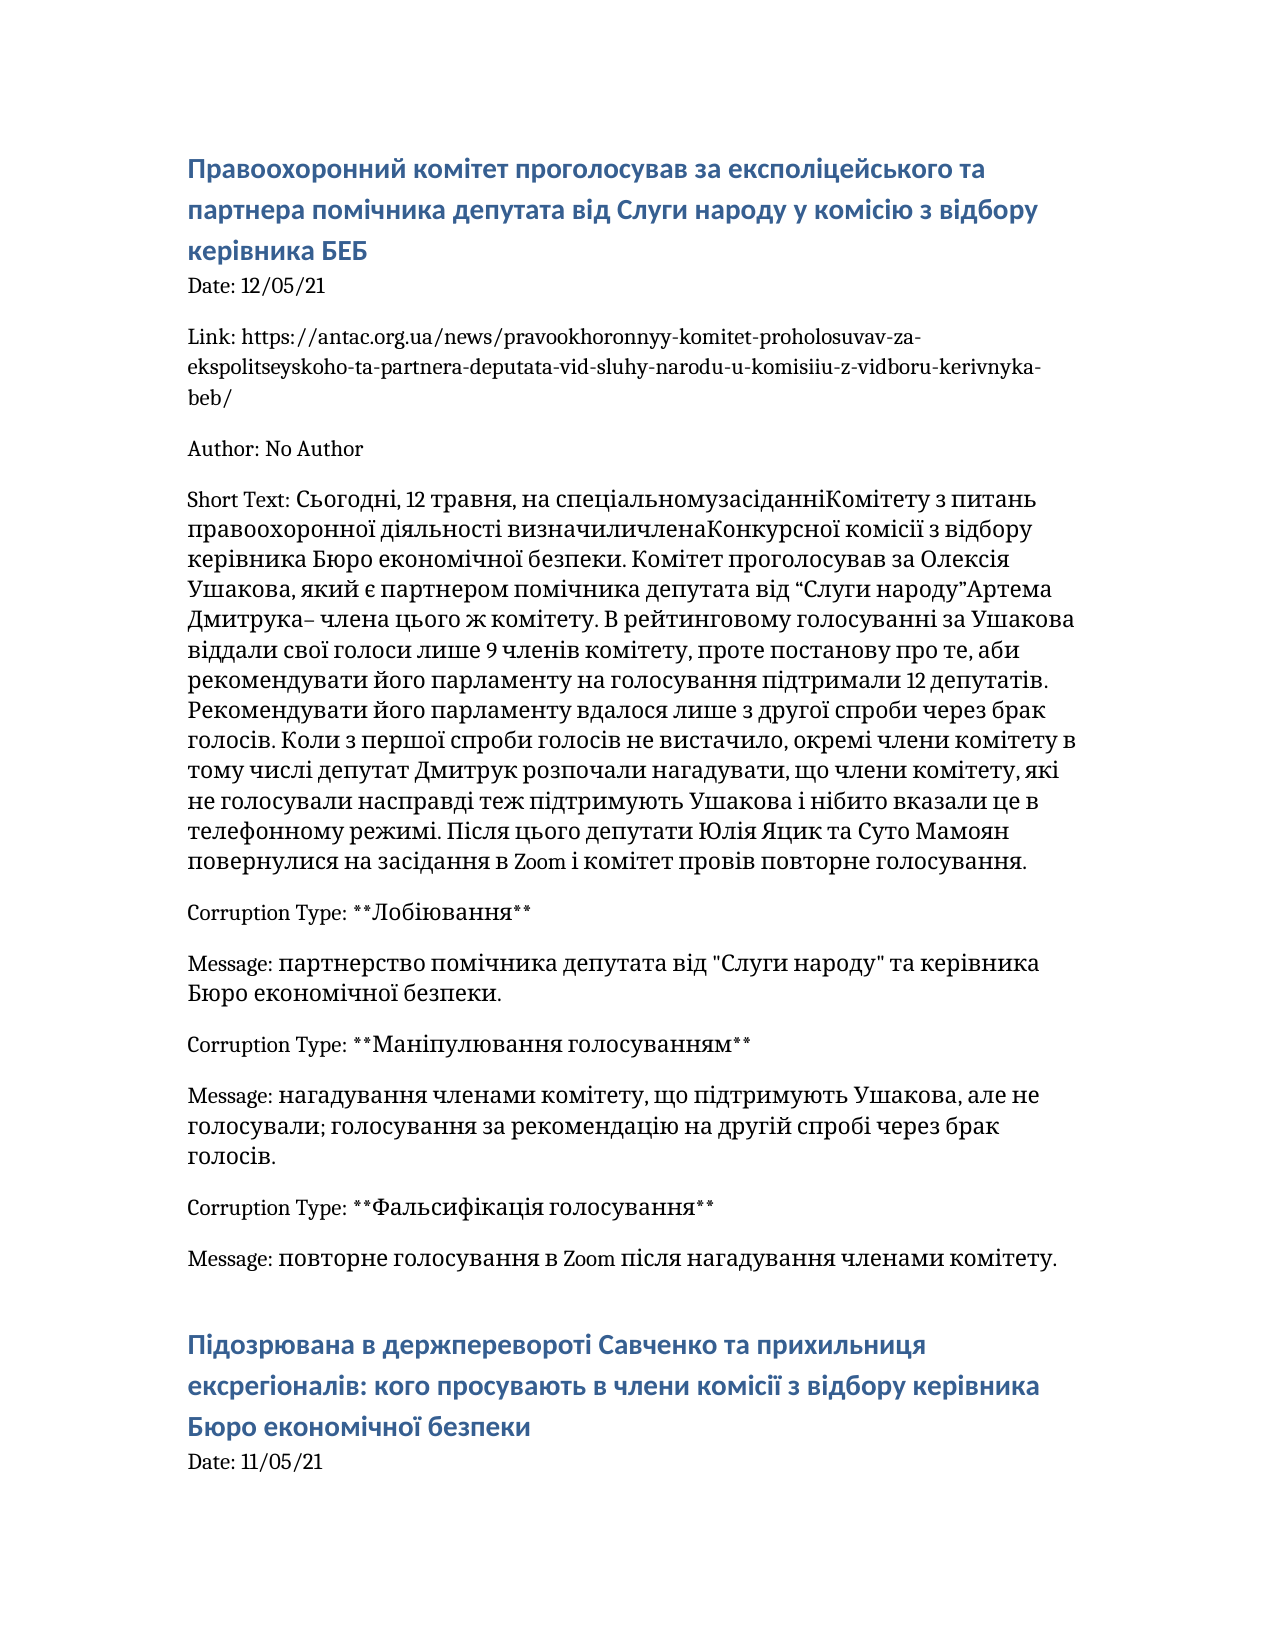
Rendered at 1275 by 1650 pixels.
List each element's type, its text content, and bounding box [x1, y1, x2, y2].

text Author: No Author [187, 435, 1087, 462]
text Corruption Type: **Лобіювання** [187, 900, 1087, 926]
text Link: https://antac.org.ua/news/pravookhoronnyy-komitet-proholosuvav-za-ekspolitseyskoho-ta-partnera-deputata-vid-sluhy-narodu-u-komisiiu-z-vidboru-kerivnyka-beb/ [187, 324, 1087, 411]
text Message: партнерство помічника депутата від "Слуги народу" та керівника Бюро економічної безпеки. [187, 951, 1087, 1007]
text Corruption Type: **Фальсифікація голосування** [187, 1195, 1087, 1221]
subtitle Правоохоронний комітет проголосував за експоліцейського та партнера помічника депутата від Слуги народу у комісію з відбору керівника БЕБ [187, 150, 1087, 267]
text Short Text: Сьогодні, 12 травня, на спеціальномузасіданніКомітету з питань правоохоронної діяльності визначиличленаКонкурсної комісії з відбору керівника Бюро економічної безпеки. Комітет проголосував за Олексія Ушакова, який є партнером помічника депутата від “Слуги народу”Артема Дмитрука– члена цього ж комітету. В рейтинговому голосуванні за Ушакова віддали свої голоси лише 9 членів комітету, проте постанову про те, аби рекомендувати його парламенту на голосування підтримали 12 депутатів. Рекомендувати його парламенту вдалося лише з другої спроби через брак голосів. Коли з першої спроби голосів не вистачило, окремі члени комітету в тому числі депутат Дмитрук розпочали нагадувати, що члени комітету, які не голосували насправді теж підтримують Ушакова і нібито вказали це в телефонному режимі. Після цього депутати Юлія Яцик та Суто Мамоян повернулися на засідання в Zoom і комітет провів повторне голосування. [187, 486, 1087, 875]
text Message: нагадування членами комітету, що підтримують Ушакова, але не голосували; голосування за рекомендацію на другій спробі через брак голосів. [187, 1083, 1087, 1170]
text Message: повторне голосування в Zoom після нагадування членами комітету. [187, 1246, 1087, 1272]
subtitle Підозрювана в держперевороті Савченко та прихильниця ексрегіоналів: кого просувають в члени комісії з відбору керівника Бюро економічної безпеки [187, 1326, 1087, 1443]
text Corruption Type: **Маніпулювання голосуванням** [187, 1032, 1087, 1058]
text Date: 11/05/21 [187, 1449, 1087, 1475]
text Date: 12/05/21 [187, 273, 1087, 299]
